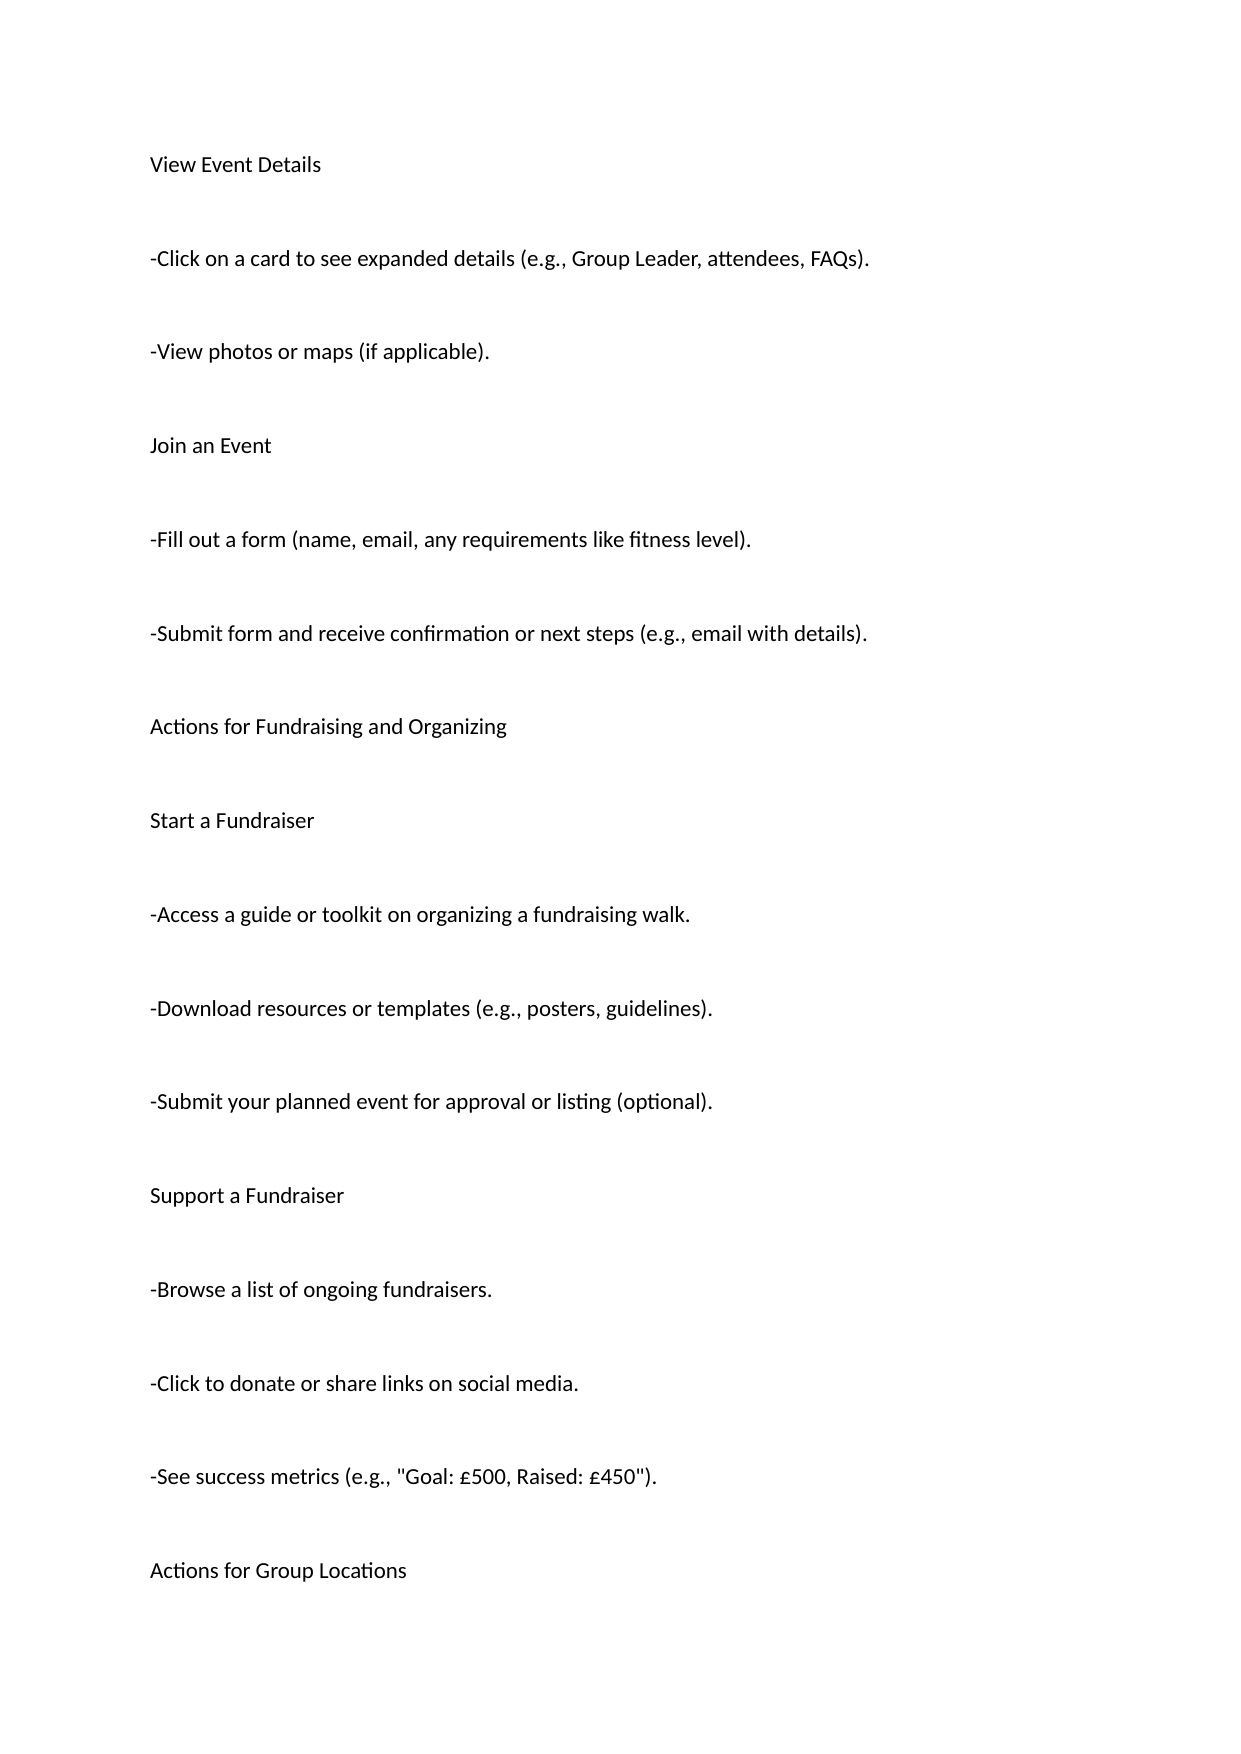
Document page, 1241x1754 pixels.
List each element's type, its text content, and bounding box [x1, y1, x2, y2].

text -See success metrics (e.g., "Goal: £500, Raised: £450"). [150, 1462, 1090, 1491]
text -Click on a card to see expanded details (e.g., Group Leader, attendees, FAQs). [150, 244, 1090, 272]
text Start a Fundraiser [150, 806, 1090, 834]
text Actions for Fundraising and Organizing [150, 712, 1090, 741]
text Actions for Group Locations [150, 1556, 1090, 1584]
text View Event Details [150, 150, 1090, 178]
text -Browse a list of ongoing fundraisers. [150, 1275, 1090, 1303]
text -Fill out a form (name, email, any requirements like fitness level). [150, 525, 1090, 553]
text -Download resources or templates (e.g., posters, guidelines). [150, 994, 1090, 1022]
text Support a Fundraiser [150, 1181, 1090, 1209]
text -Submit form and receive confirmation or next steps (e.g., email with details). [150, 619, 1090, 647]
text -Click to donate or share links on social media. [150, 1369, 1090, 1397]
text -Submit your planned event for approval or listing (optional). [150, 1087, 1090, 1116]
text -Access a guide or toolkit on organizing a fundraising walk. [150, 900, 1090, 928]
text Join an Event [150, 431, 1090, 459]
text -View photos or maps (if applicable). [150, 337, 1090, 366]
